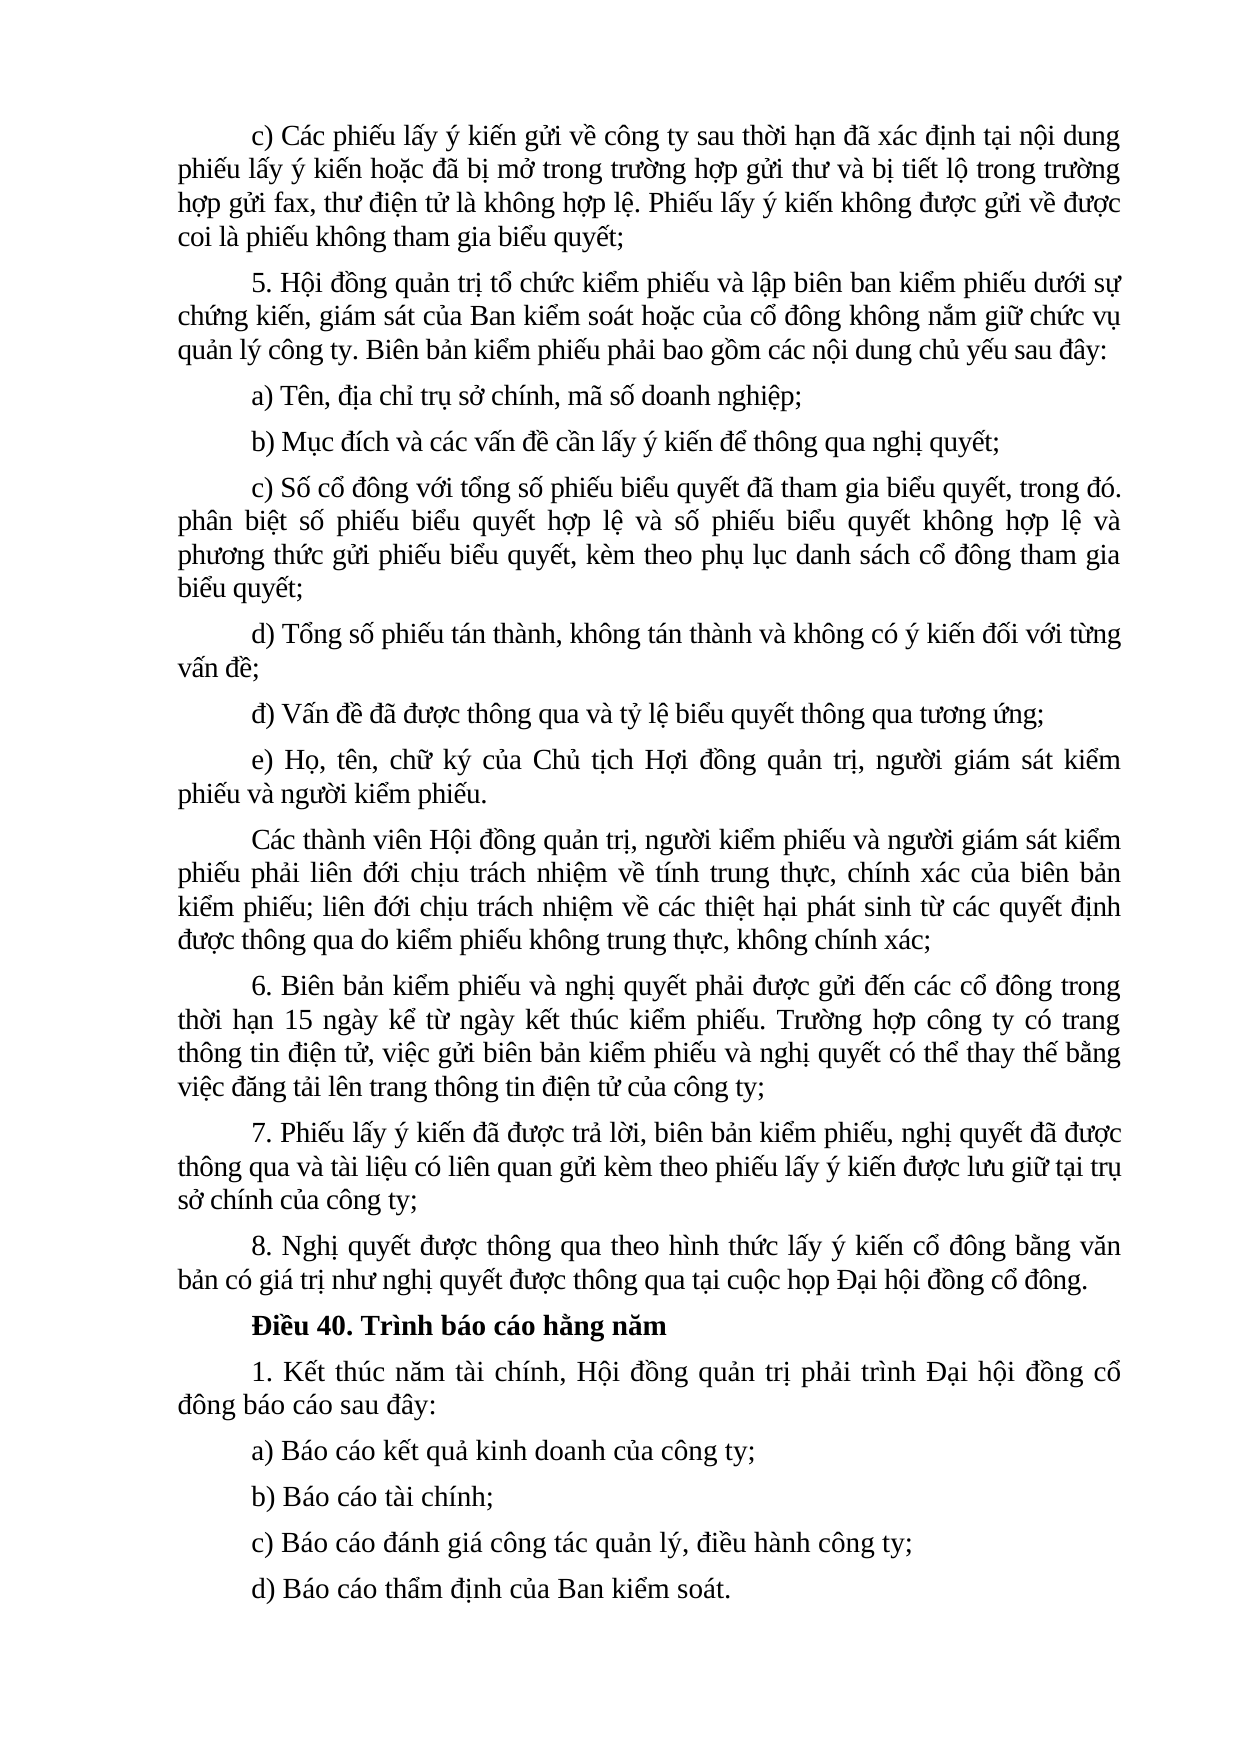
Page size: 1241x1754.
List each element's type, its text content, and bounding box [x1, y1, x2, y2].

text d) Tổng số phiếu tán thành, không tán thành và không có ý kiến đối với từng vấn đề; [177, 617, 1122, 684]
text c) Báo cáo đánh giá công tác quản lý, điều hành công ty; [177, 1526, 1122, 1559]
text Các thành viên Hội đồng quản trị, người kiểm phiếu và người giám sát kiểm phiếu phải liên đới chịu trách nhiệm về tính trung thực, chính xác của biên bản kiểm phiếu; liên đới chịu trách nhiệm về các thiệt hại phát sinh từ các quyết định được thông qua do kiểm phiếu không trung thực, không chính xác; [177, 822, 1122, 956]
text c) Các phiếu lấy ý kiến gửi về công ty sau thời hạn đã xác định tại nội dung phiếu lấy ý kiến hoặc đã bị mở trong trường hợp gửi thư và bị tiết lộ trong trường hợp gửi fax, thư điện tử là không hợp lệ. Phiếu lấy ý kiến không được gửi về được coi là phiếu không tham gia biểu quyết; [177, 118, 1122, 252]
text b) Báo cáo tài chính; [177, 1479, 1122, 1513]
text 7. Phiếu lấy ý kiến đã được trả lời, biên bản kiểm phiếu, nghị quyết đã được thông qua và tài liệu có liên quan gửi kèm theo phiếu lấy ý kiến được lưu giữ tại trụ sở chính của công ty; [177, 1115, 1122, 1216]
text a) Báo cáo kết quả kinh doanh của công ty; [177, 1433, 1122, 1467]
text 5. Hội đồng quản trị tổ chức kiểm phiếu và lập biên ban kiểm phiếu dưới sự chứng kiến, giám sát của Ban kiểm soát hoặc của cổ đông không nắm giữ chức vụ quản lý công ty. Biên bản kiểm phiếu phải bao gồm các nội dung chủ yếu sau đây: [177, 265, 1122, 365]
text e) Họ, tên, chữ ký của Chủ tịch Hợi đồng quản trị, người giám sát kiểm phiếu và người kiểm phiếu. [177, 742, 1122, 809]
text b) Mục đích và các vấn đề cần lấy ý kiến để thông qua nghị quyết; [177, 424, 1122, 457]
text a) Tên, địa chỉ trụ sở chính, mã số doanh nghiệp; [177, 378, 1122, 411]
text đ) Vấn đề đã được thông qua và tỷ lệ biểu quyết thông qua tương ứng; [177, 696, 1122, 730]
text d) Báo cáo thẩm định của Ban kiểm soát. [177, 1572, 1122, 1605]
text 8. Nghị quyết được thông qua theo hình thức lấy ý kiến cổ đông bằng văn bản có giá trị như nghị quyết được thông qua tại cuộc họp Đại hội đồng cổ đông. [177, 1228, 1122, 1295]
text 1. Kết thúc năm tài chính, Hội đồng quản trị phải trình Đại hội đồng cổ đông báo cáo sau đây: [177, 1354, 1122, 1421]
subtitle Điều 40. Trình báo cáo hằng năm [177, 1308, 1122, 1341]
text 6. Biên bản kiểm phiếu và nghị quyết phải được gửi đến các cổ đông trong thời hạn 15 ngày kể từ ngày kết thúc kiểm phiếu. Trường hợp công ty có trang thông tin điện tử, việc gửi biên bản kiểm phiếu và nghị quyết có thể thay thế bằng việc đăng tải lên trang thông tin điện tử của công ty; [177, 968, 1122, 1103]
text c) Số cổ đông với tổng số phiếu biểu quyết đã tham gia biểu quyết, trong đó. phân biệt số phiếu biểu quyết hợp lệ và số phiếu biểu quyết không hợp lệ và phương thức gửi phiếu biểu quyết, kèm theo phụ lục danh sách cổ đông tham gia biểu quyết; [177, 470, 1122, 604]
